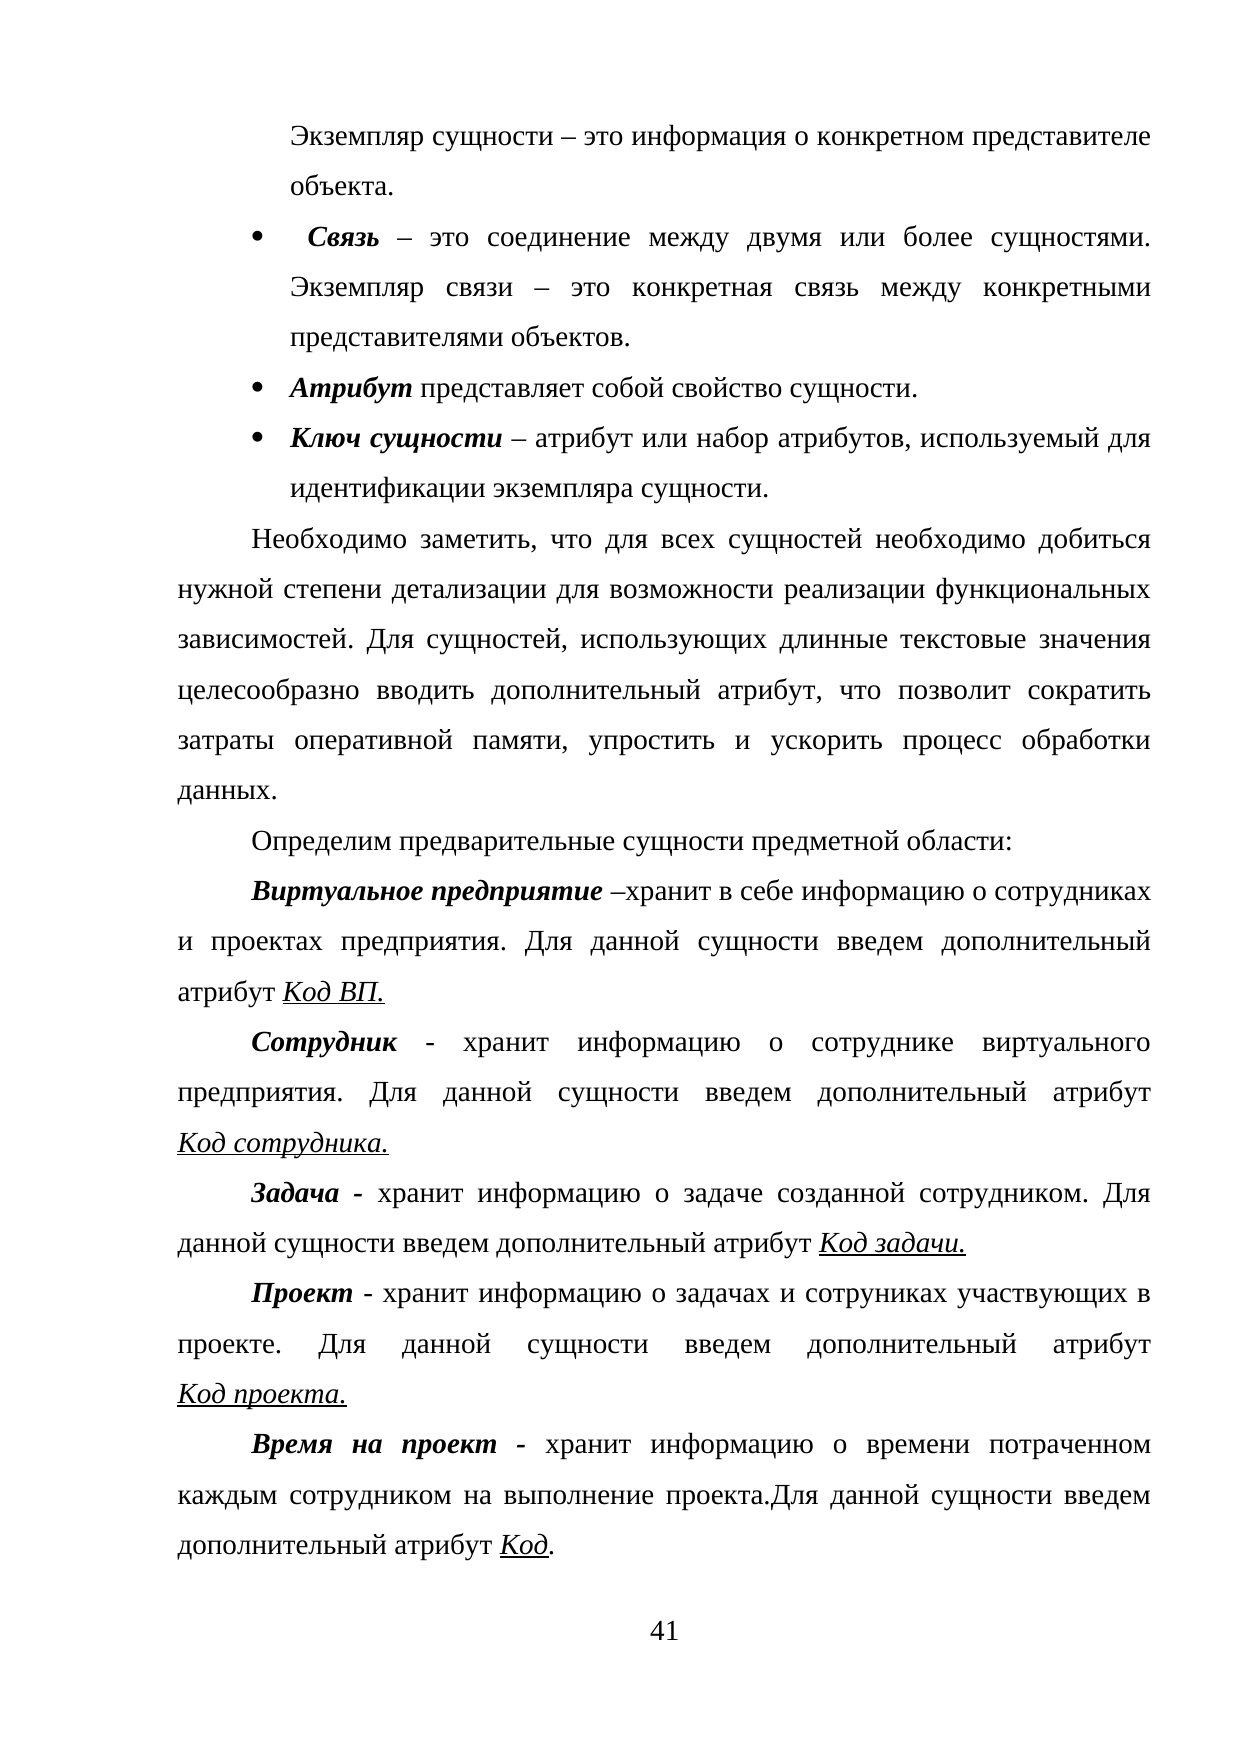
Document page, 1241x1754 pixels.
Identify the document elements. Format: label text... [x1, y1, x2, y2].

text Время на проект - хранит информацию о времени потраченном каждым сотрудником на выполнение проекта.Для данной сущности введем дополнительный атрибут Код. [177, 1427, 1152, 1561]
text Сотрудник - хранит информацию о сотруднике виртуального предприятия. Для данной сущности введем дополнительный атрибут Код сотрудника. [177, 1024, 1152, 1158]
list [252, 118, 1152, 202]
text Необходимо заметить, что для всех сущностей необходимо добиться нужной степени детализации для возможности реализации функциональных зависимостей. Для сущностей, использующих длинные текстовые значения целесообразно вводить дополнительный атрибут, что позволит сократить затраты оперативной памяти, упростить и ускорить процесс обработки данных. [177, 521, 1152, 806]
text Виртуальное предприятие –хранит в себе информацию о сотрудниках и проектах предприятия. Для данной сущности введем дополнительный атрибут Код ВП. [177, 873, 1152, 1007]
list Атрибут представляет собой свойство сущности. [252, 370, 1152, 403]
text Задача - хранит информацию о задаче созданной сотрудником. Для данной сущности введем дополнительный атрибут Код задачи. [177, 1175, 1152, 1259]
list Связь – это соединение между двумя или более сущностями. Экземпляр связи – это конкретная связь между конкретными представителями объектов. [252, 219, 1152, 353]
text Определим предварительные сущности предметной области: [177, 823, 1152, 856]
text Проект - хранит информацию о задачах и сотруниках участвующих в проекте. Для данной сущности введем дополнительный атрибут Код проекта. [177, 1276, 1152, 1410]
list Ключ сущности – атрибут или набор атрибутов, используемый для идентификации экземпляра сущности. [252, 420, 1152, 504]
